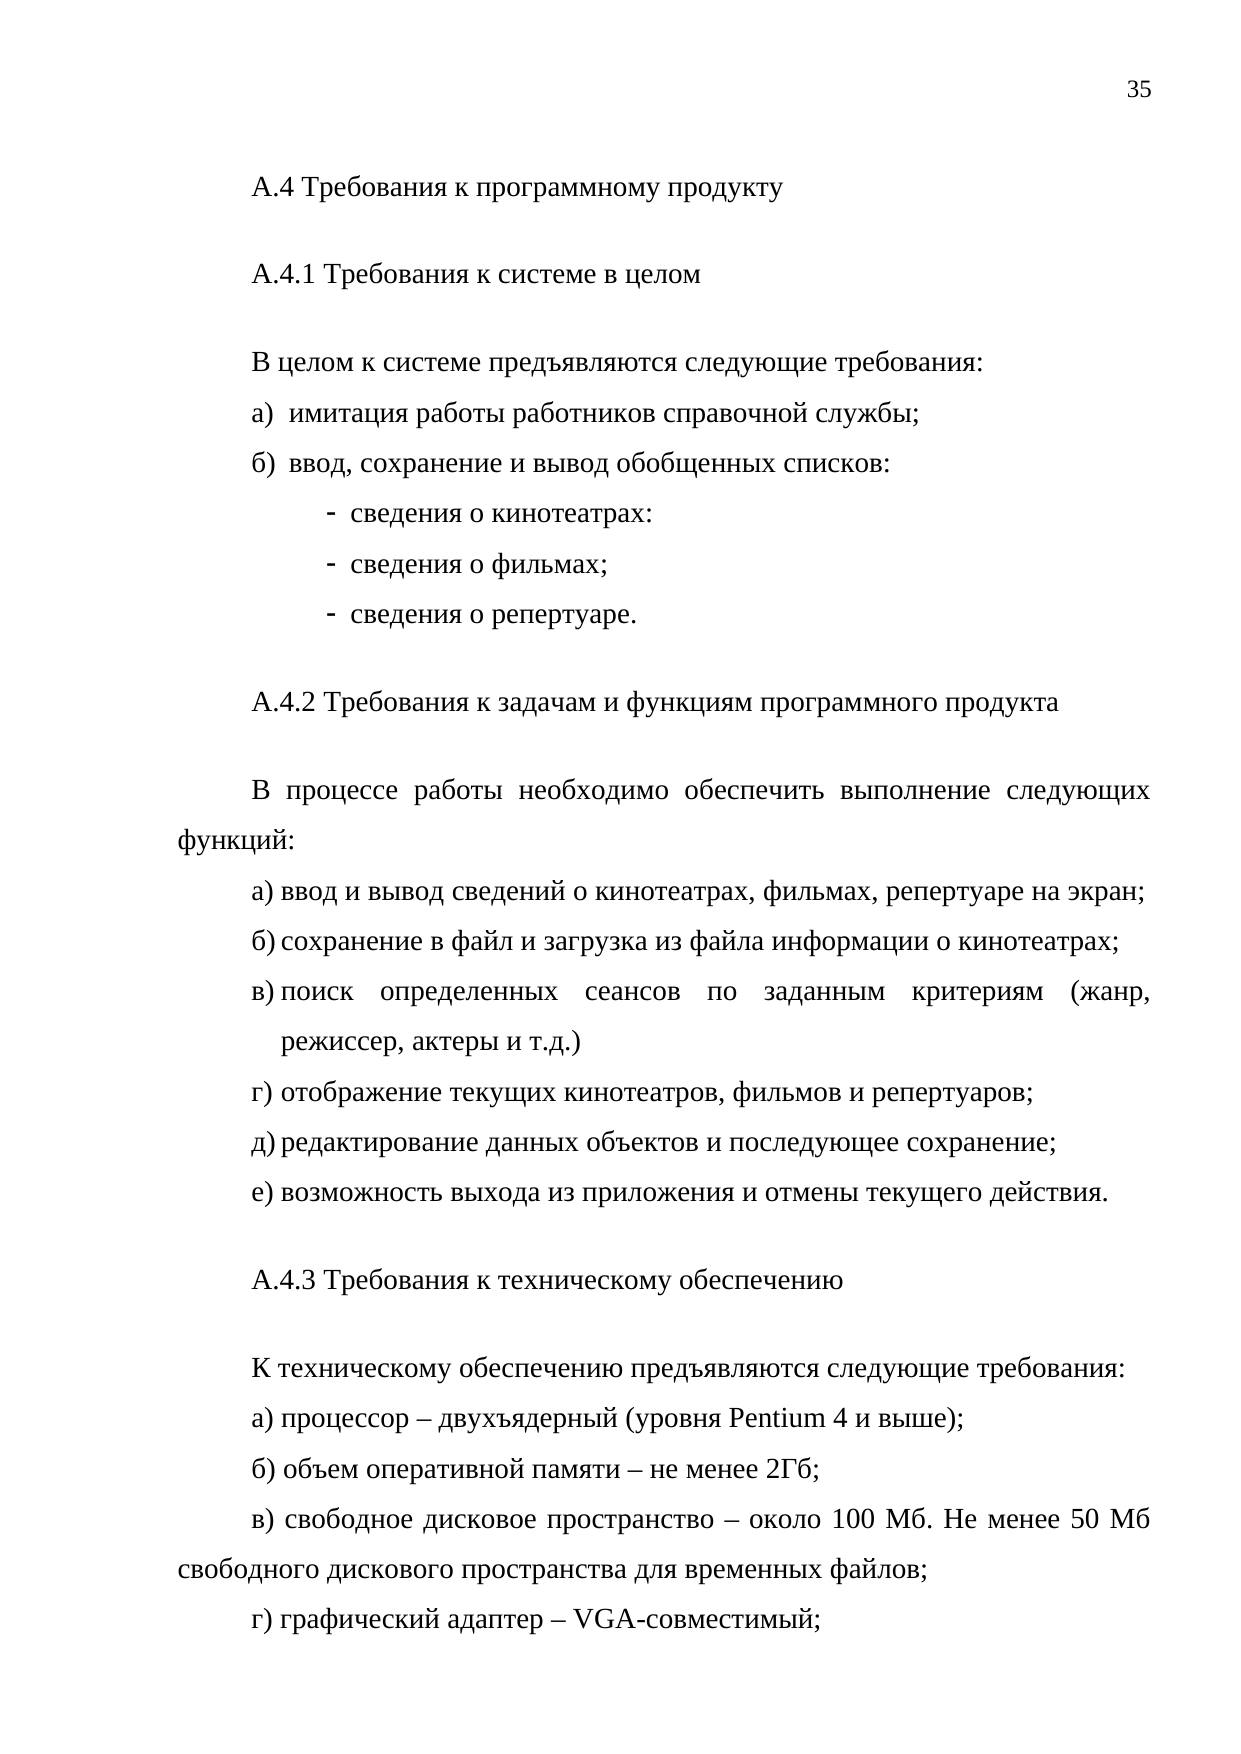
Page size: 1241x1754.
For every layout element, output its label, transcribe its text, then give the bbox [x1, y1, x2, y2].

text К техническому обеспечению предъявляются следующие требования: [177, 1350, 1152, 1384]
list сохранение в файл и загрузка из файла информации о кинотеатрах; [251, 923, 1152, 956]
list сведения о кинотеатрах: [326, 495, 1152, 529]
text б) объем оперативной памяти – не менее 2Гб; [177, 1451, 1152, 1484]
text А.4.2 Требования к задачам и функциям программного продукта [177, 684, 1152, 718]
list сведения о фильмах; [326, 546, 1152, 579]
list редактирование данных объектов и последующее сохранение; [251, 1124, 1152, 1158]
text г) графический адаптер – VGA-совместимый; [251, 1602, 1152, 1635]
list сведения о репертуаре. [326, 596, 1152, 630]
text А.4.1 Требования к системе в целом [177, 257, 1152, 290]
list имитация работы работников справочной службы; [251, 395, 1152, 428]
text А.4.3 Требования к техническому обеспечению [177, 1262, 1152, 1296]
list возможность выхода из приложения и отмены текущего действия. [251, 1174, 1152, 1208]
list поиск определенных сеансов по заданным критериям (жанр, режиссер, актеры и т.д.) [251, 973, 1152, 1057]
text а) процессор – двухъядерный (уровня Pentium 4 и выше); [177, 1400, 1152, 1434]
list отображение текущих кинотеатров, фильмов и репертуаров; [251, 1074, 1152, 1107]
text В процессе работы необходимо обеспечить выполнение следующих функций: [177, 772, 1152, 856]
text В целом к системе предъявляются следующие требования: [177, 344, 1152, 378]
list ввод, сохранение и вывод обобщенных списков: [251, 445, 1152, 479]
list ввод и вывод сведений о кинотеатрах, фильмах, репертуаре на экран; [251, 873, 1152, 906]
text А.4 Требования к программному продукту [177, 169, 1152, 202]
text в) свободное дисковое пространство – около 100 Мб. Не менее 50 Мб свободного дискового пространства для временных файлов; [177, 1501, 1152, 1585]
